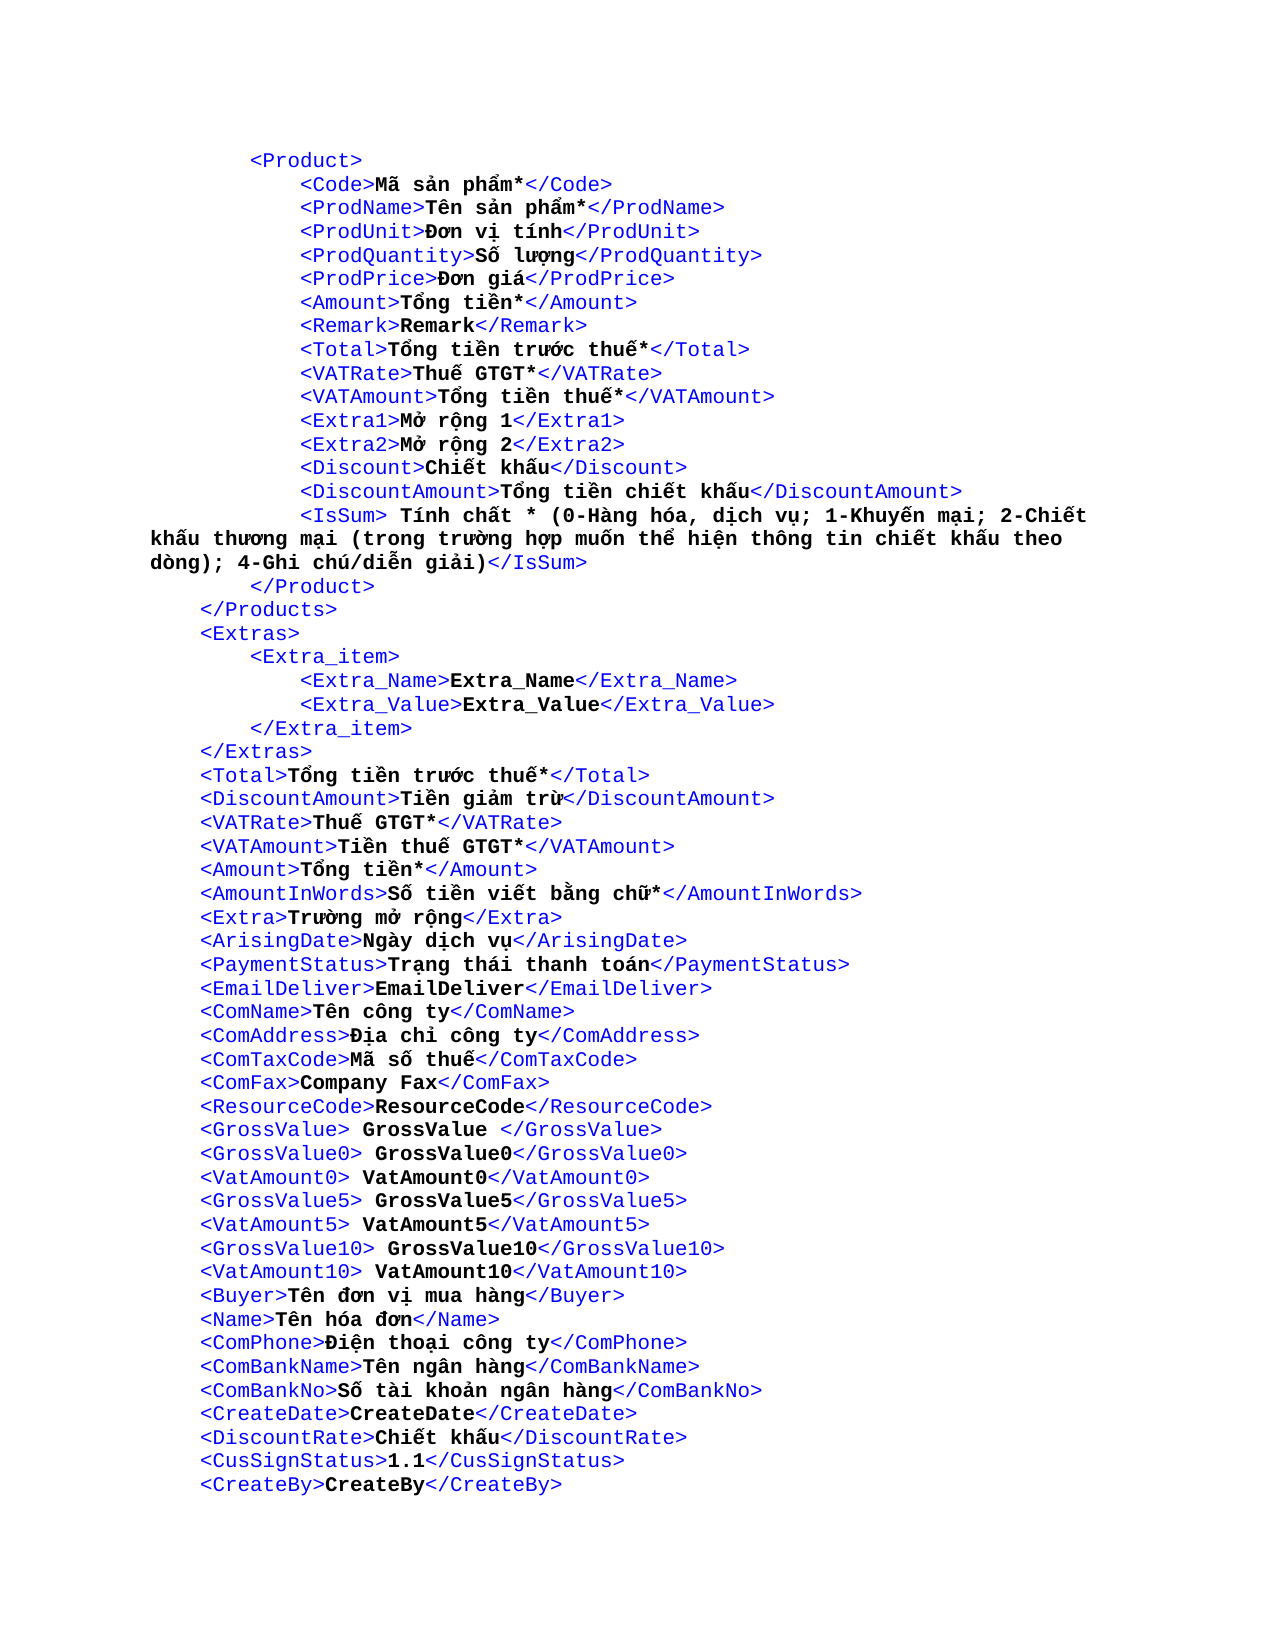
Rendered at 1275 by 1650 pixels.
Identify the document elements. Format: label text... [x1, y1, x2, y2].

text <Extra_item> [150, 647, 1125, 670]
text <ComFax>Company Fax</ComFax> [150, 1072, 1125, 1096]
text <CusSignStatus>1.1</CusSignStatus> [150, 1451, 1125, 1474]
text <ProdPrice>Đơn giá</ProdPrice> [150, 268, 1125, 292]
text <Extra2>Mở rộng 2</Extra2> [150, 434, 1125, 457]
text <AmountInWords>Số tiền viết bằng chữ*</AmountInWords> [150, 883, 1125, 907]
text <IsSum> Tính chất * (0-Hàng hóa, dịch vụ; 1-Khuyến mại; 2-Chiết khấu thương mại (trong trường hợp muốn thể hiện thông tin chiết khấu theo dòng); 4-Ghi chú/diễn giải)</IsSum> [150, 505, 1125, 576]
text <GrossValue> GrossValue </GrossValue> [150, 1119, 1125, 1143]
text <Name>Tên hóa đơn</Name> [150, 1309, 1125, 1332]
text <VATAmount>Tiền thuế GTGT*</VATAmount> [150, 836, 1125, 859]
text <ProdName>Tên sản phẩm*</ProdName> [150, 197, 1125, 221]
text <Code>Mã sản phẩm*</Code> [150, 174, 1125, 197]
text <VatAmount10> VatAmount10</VatAmount10> [150, 1261, 1125, 1285]
text <GrossValue10> GrossValue10</GrossValue10> [150, 1238, 1125, 1261]
text <GrossValue5> GrossValue5</GrossValue5> [150, 1190, 1125, 1214]
text <Total>Tổng tiền trước thuế*</Total> [150, 339, 1125, 363]
text <VATAmount>Tổng tiền thuế*</VATAmount> [150, 386, 1125, 410]
text <Extra1>Mở rộng 1</Extra1> [150, 410, 1125, 434]
text <VatAmount0> VatAmount0</VatAmount0> [150, 1167, 1125, 1190]
text <Extra_Value>Extra_Value</Extra_Value> [150, 694, 1125, 717]
text <ComBankNo>Số tài khoản ngân hàng</ComBankNo> [150, 1379, 1125, 1403]
text <EmailDeliver>EmailDeliver</EmailDeliver> [150, 978, 1125, 1001]
text <Amount>Tổng tiền*</Amount> [150, 292, 1125, 316]
text <PaymentStatus>Trạng thái thanh toán</PaymentStatus> [150, 954, 1125, 978]
text <DiscountRate>Chiết khấu</DiscountRate> [150, 1427, 1125, 1451]
text <GrossValue0> GrossValue0</GrossValue0> [150, 1143, 1125, 1167]
text <Discount>Chiết khấu</Discount> [150, 457, 1125, 481]
text <VATRate>Thuế GTGT*</VATRate> [150, 812, 1125, 836]
text <DiscountAmount>Tổng tiền chiết khấu</DiscountAmount> [150, 481, 1125, 505]
text </Extra_item> [150, 717, 1125, 741]
text <ProdQuantity>Số lượng</ProdQuantity> [150, 244, 1125, 268]
text <ProdUnit>Đơn vị tính</ProdUnit> [150, 221, 1125, 244]
text <DiscountAmount>Tiền giảm trừ</DiscountAmount> [150, 788, 1125, 812]
text <Amount>Tổng tiền*</Amount> [150, 859, 1125, 883]
text <VATRate>Thuế GTGT*</VATRate> [150, 363, 1125, 386]
text <Extras> [150, 623, 1125, 647]
text <Remark>Remark</Remark> [150, 316, 1125, 339]
text </Product> [150, 576, 1125, 599]
text <ComAddress>Địa chỉ công ty</ComAddress> [150, 1025, 1125, 1048]
text <CreateBy>CreateBy</CreateBy> [150, 1474, 1125, 1498]
text <ComPhone>Điện thoại công ty</ComPhone> [150, 1332, 1125, 1356]
text <Total>Tổng tiền trước thuế*</Total> [150, 765, 1125, 788]
text </Products> [150, 599, 1125, 623]
text <CreateDate>CreateDate</CreateDate> [150, 1403, 1125, 1427]
text <Product> [150, 150, 1125, 174]
text <VatAmount5> VatAmount5</VatAmount5> [150, 1214, 1125, 1238]
text <ArisingDate>Ngày dịch vụ</ArisingDate> [150, 930, 1125, 954]
text <Buyer>Tên đơn vị mua hàng</Buyer> [150, 1285, 1125, 1309]
text <ComTaxCode>Mã số thuế</ComTaxCode> [150, 1048, 1125, 1072]
text <Extra_Name>Extra_Name</Extra_Name> [150, 670, 1125, 694]
text </Extras> [150, 741, 1125, 765]
text <ComName>Tên công ty</ComName> [150, 1001, 1125, 1025]
text <Extra>Trường mở rộng</Extra> [150, 907, 1125, 930]
text <ComBankName>Tên ngân hàng</ComBankName> [150, 1356, 1125, 1379]
text <ResourceCode>ResourceCode</ResourceCode> [150, 1096, 1125, 1119]
